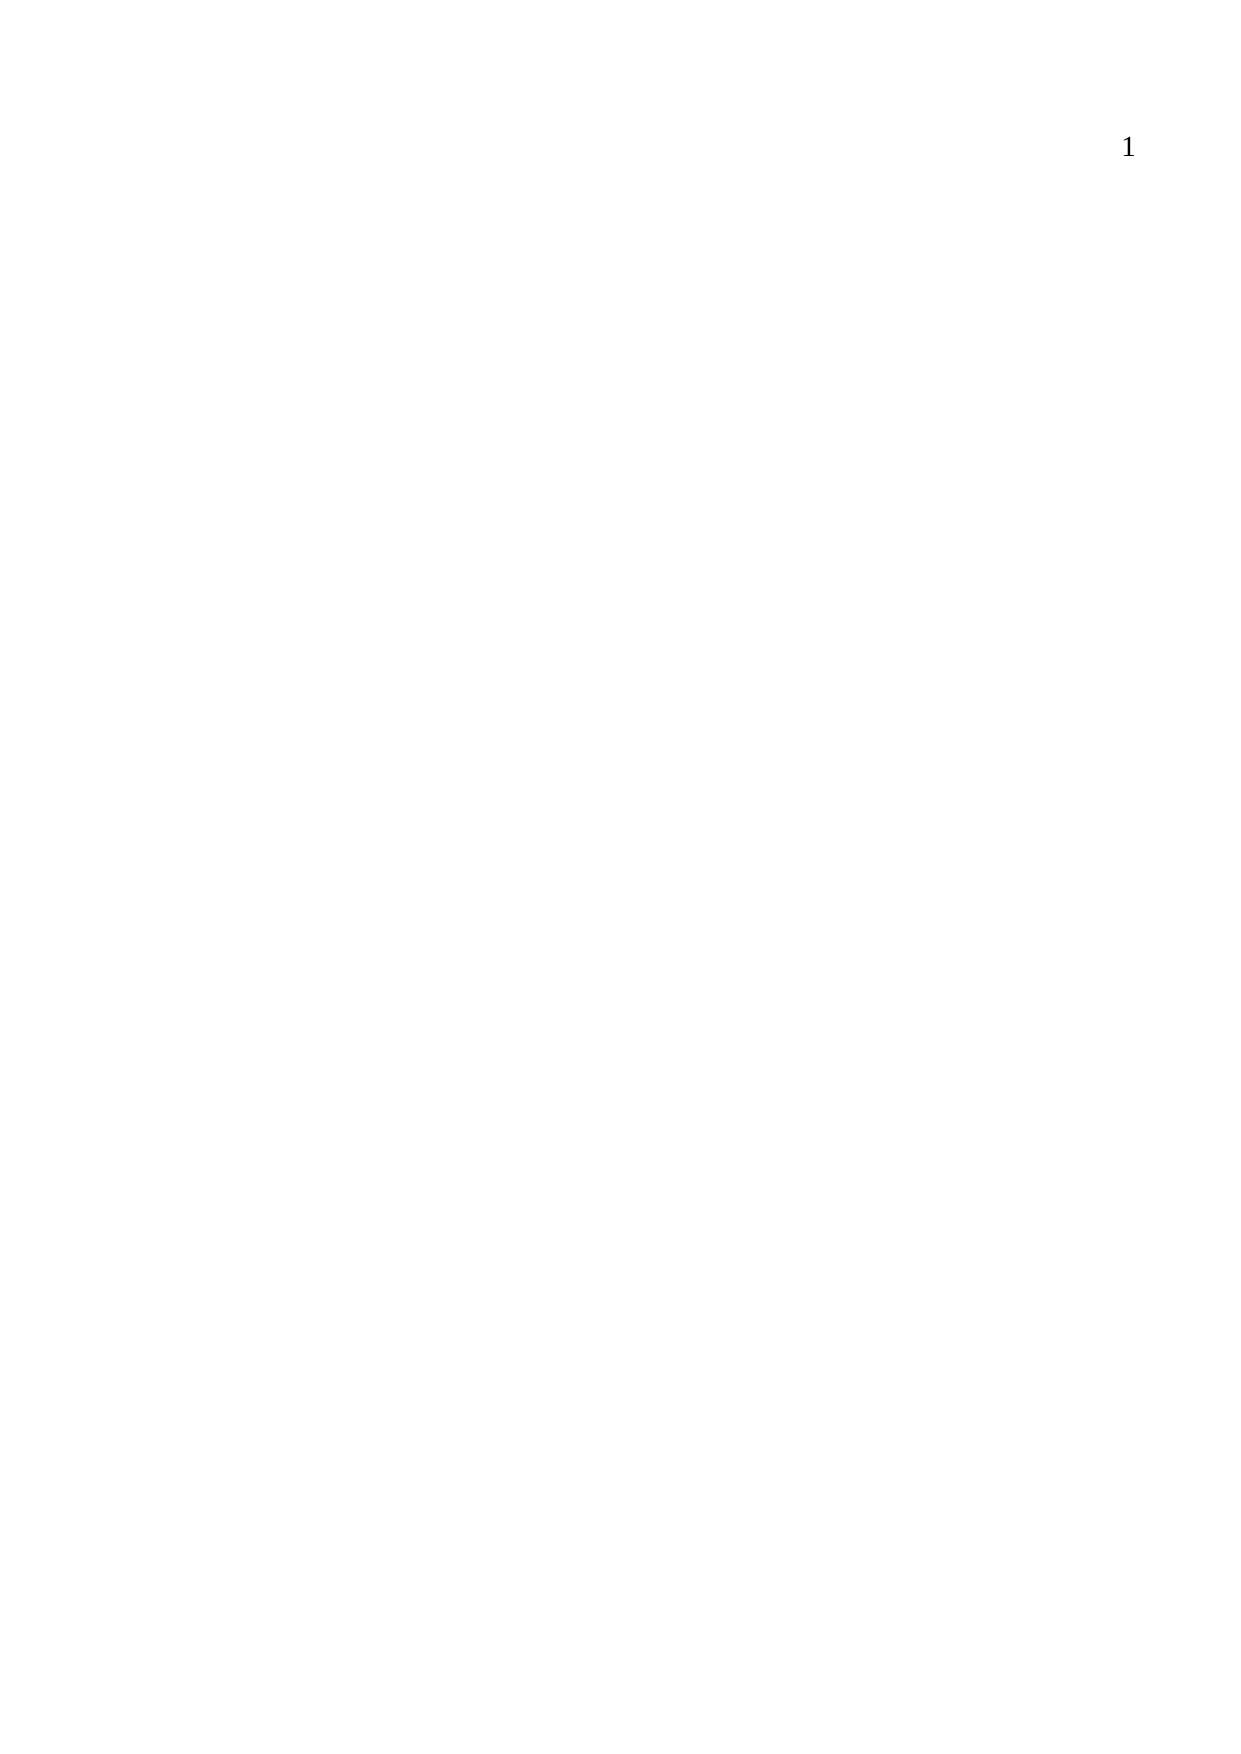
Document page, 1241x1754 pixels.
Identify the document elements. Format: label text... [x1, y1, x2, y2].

text 1 [116, 129, 1135, 163]
